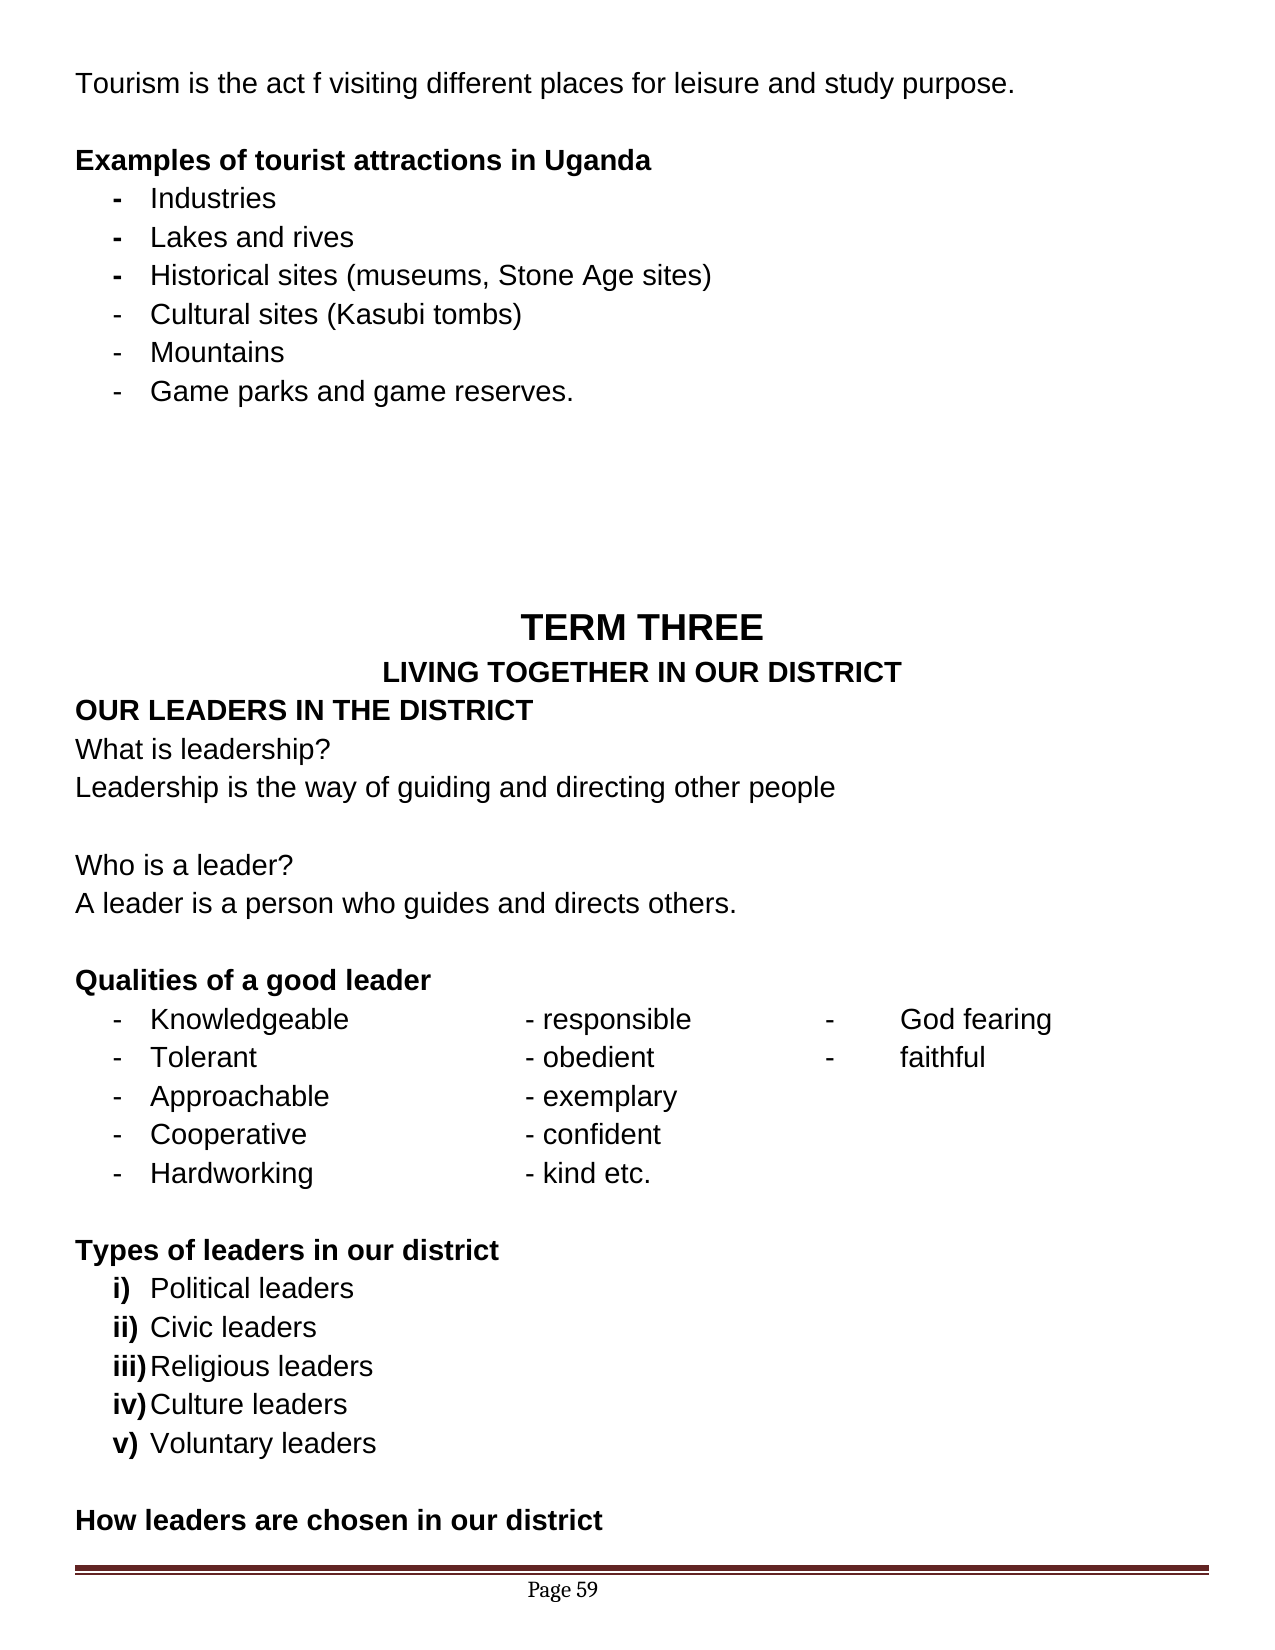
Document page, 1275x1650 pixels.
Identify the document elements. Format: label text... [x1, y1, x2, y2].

list Lakes and rives [112, 220, 1209, 253]
text LIVING TOGETHER IN OUR DISTRICT [75, 655, 1209, 688]
list Knowledgeable - responsible - God fearing [112, 1002, 1209, 1035]
text What is leadership? [75, 732, 1209, 765]
list Religious leaders [112, 1348, 1209, 1382]
list Mountains [112, 335, 1209, 369]
list Game parks and game reserves. [112, 374, 1209, 407]
text How leaders are chosen in our district [75, 1503, 1209, 1536]
text TERM THREE [75, 605, 1209, 648]
list Cooperative - confident [112, 1117, 1209, 1151]
text Tourism is the act f visiting different places for leisure and study purpose. [75, 66, 1209, 99]
text Examples of tourist attractions in Uganda [75, 143, 1209, 176]
list Voluntary leaders [112, 1426, 1209, 1459]
list Tolerant - obedient - faithful [112, 1040, 1209, 1074]
text Leadership is the way of guiding and directing other people [75, 770, 1209, 804]
list Civic leaders [112, 1310, 1209, 1343]
list Political leaders [112, 1271, 1209, 1305]
text Who is a leader? [75, 847, 1209, 881]
list Hardworking - kind etc. [112, 1156, 1209, 1189]
text OUR LEADERS IN THE DISTRICT [75, 693, 1209, 727]
list Cultural sites (Kasubi tombs) [112, 297, 1209, 330]
list Approachable - exemplary [112, 1079, 1209, 1112]
text A leader is a person who guides and directs others. [75, 886, 1209, 919]
list Industries [112, 181, 1209, 215]
text Qualities of a good leader [75, 963, 1209, 997]
list Culture leaders [112, 1387, 1209, 1421]
text Types of leaders in our district [75, 1233, 1209, 1266]
list Historical sites (museums, Stone Age sites) [112, 258, 1209, 292]
